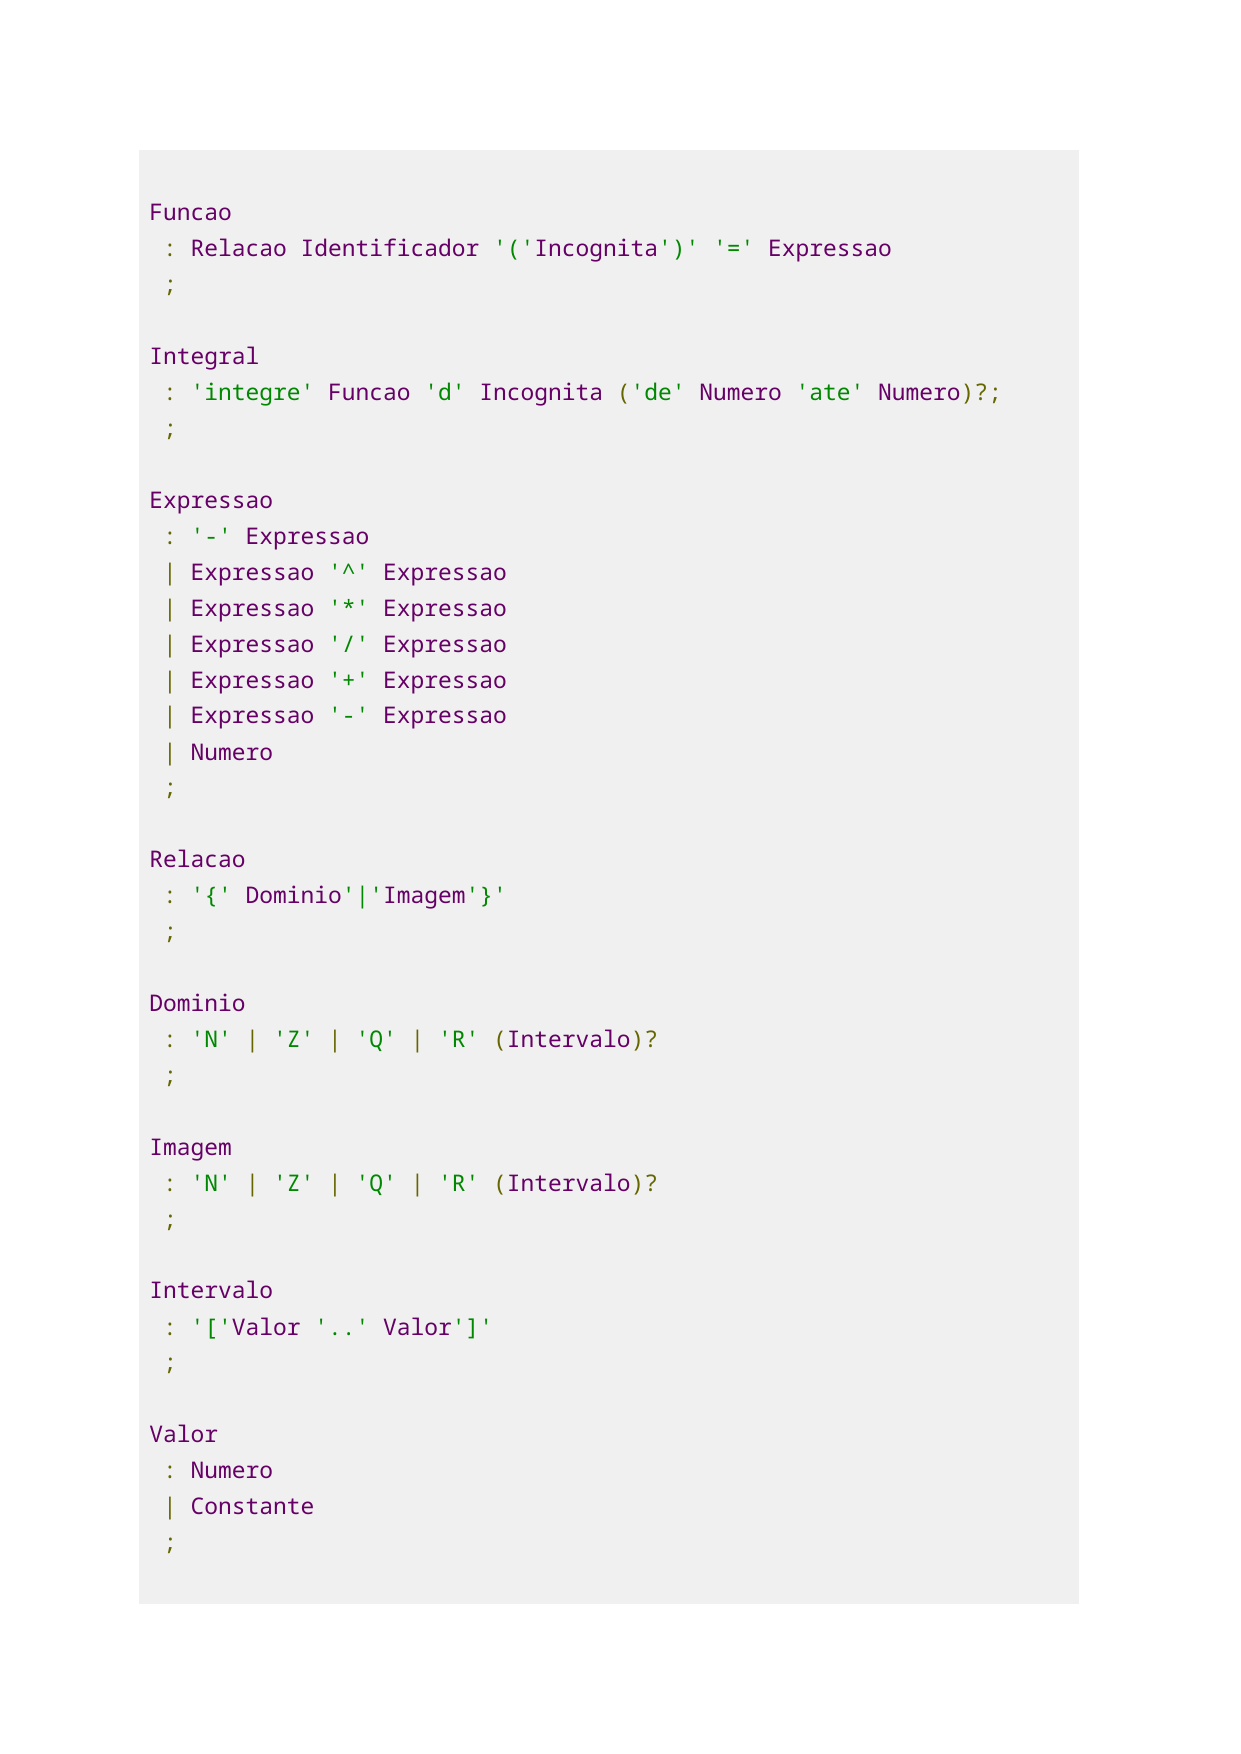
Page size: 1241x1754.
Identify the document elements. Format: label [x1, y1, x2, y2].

table_header [139, 150, 1079, 1604]
